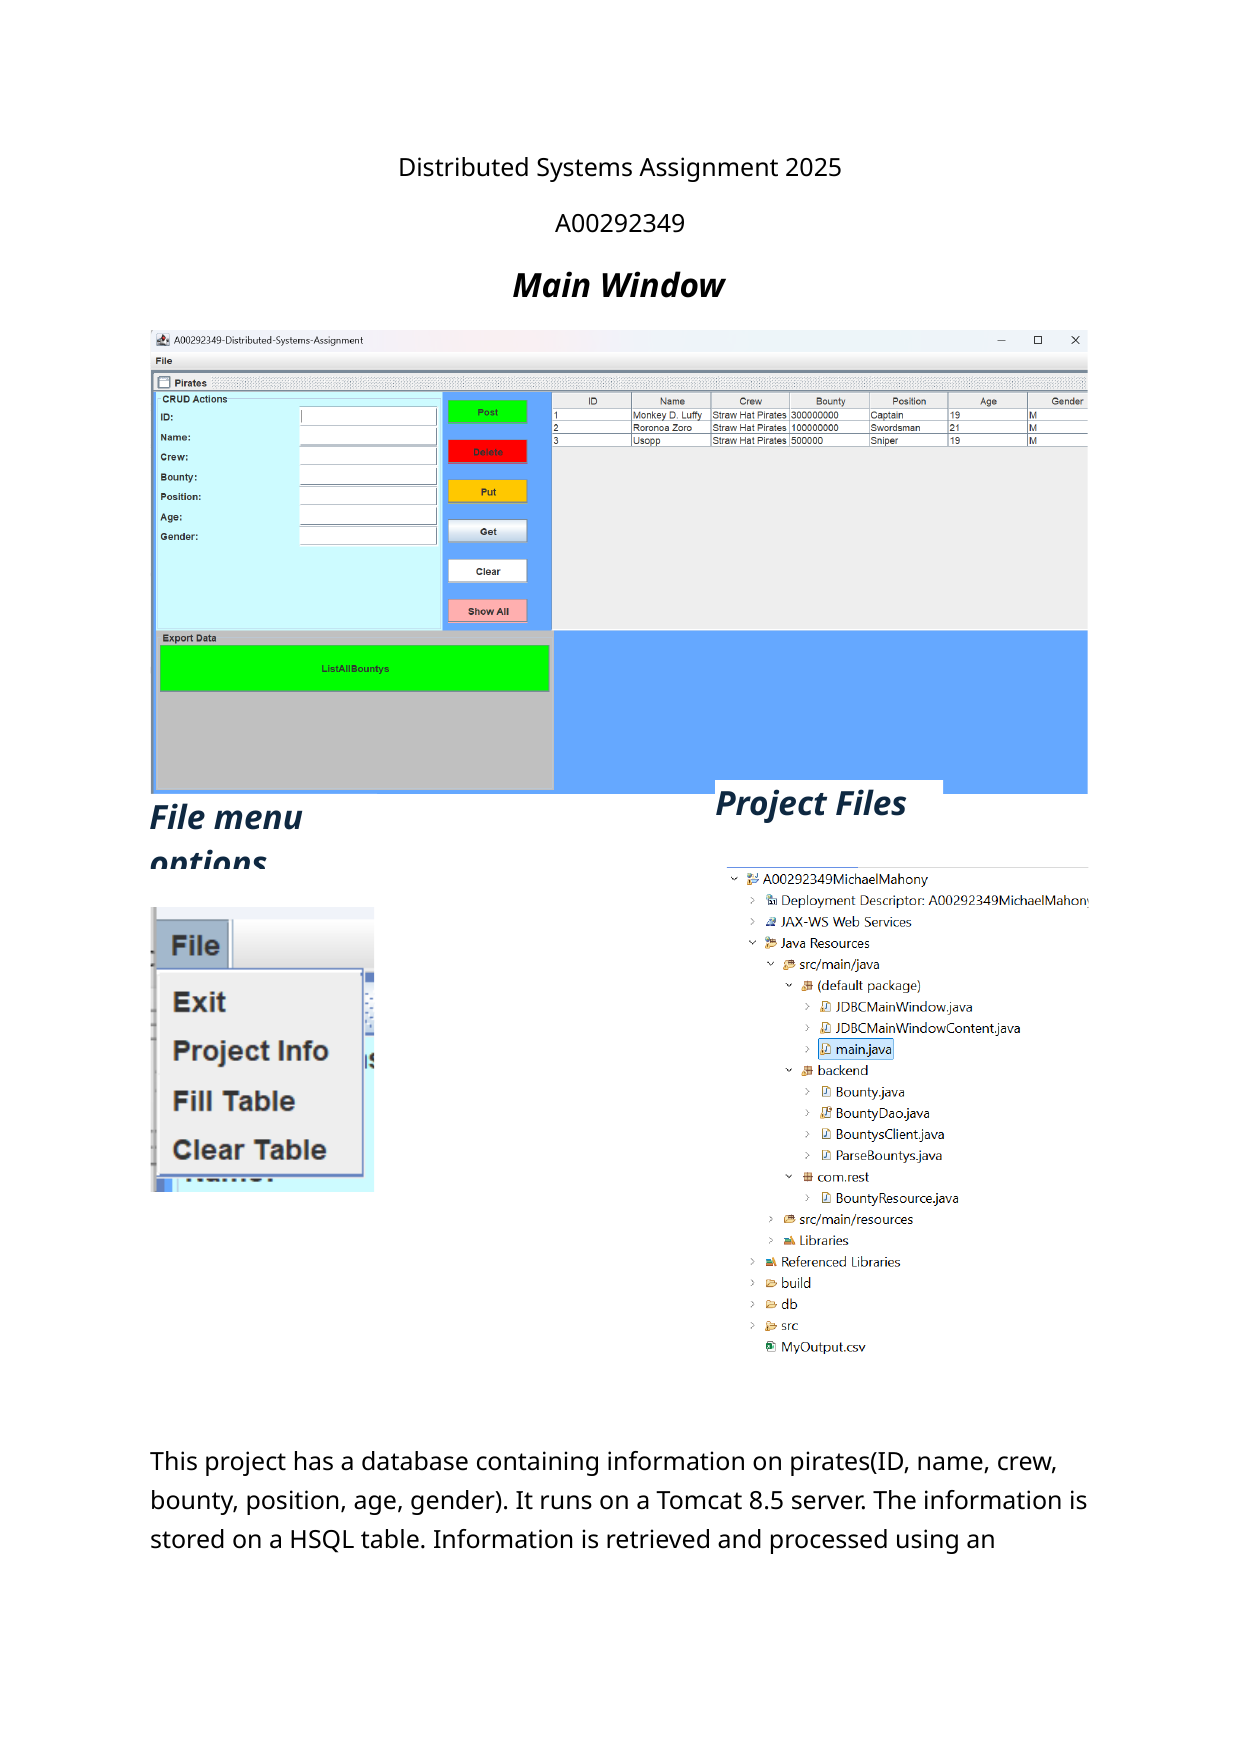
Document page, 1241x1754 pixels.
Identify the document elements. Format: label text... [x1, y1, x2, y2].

text Main Window [150, 262, 1090, 307]
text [150, 1444, 1090, 1556]
text A00292349 [150, 206, 1090, 240]
picture [150, 330, 1087, 794]
picture [149, 907, 373, 1190]
text Distributed Systems Assignment 2025 [150, 150, 1090, 184]
picture [725, 867, 1088, 1352]
